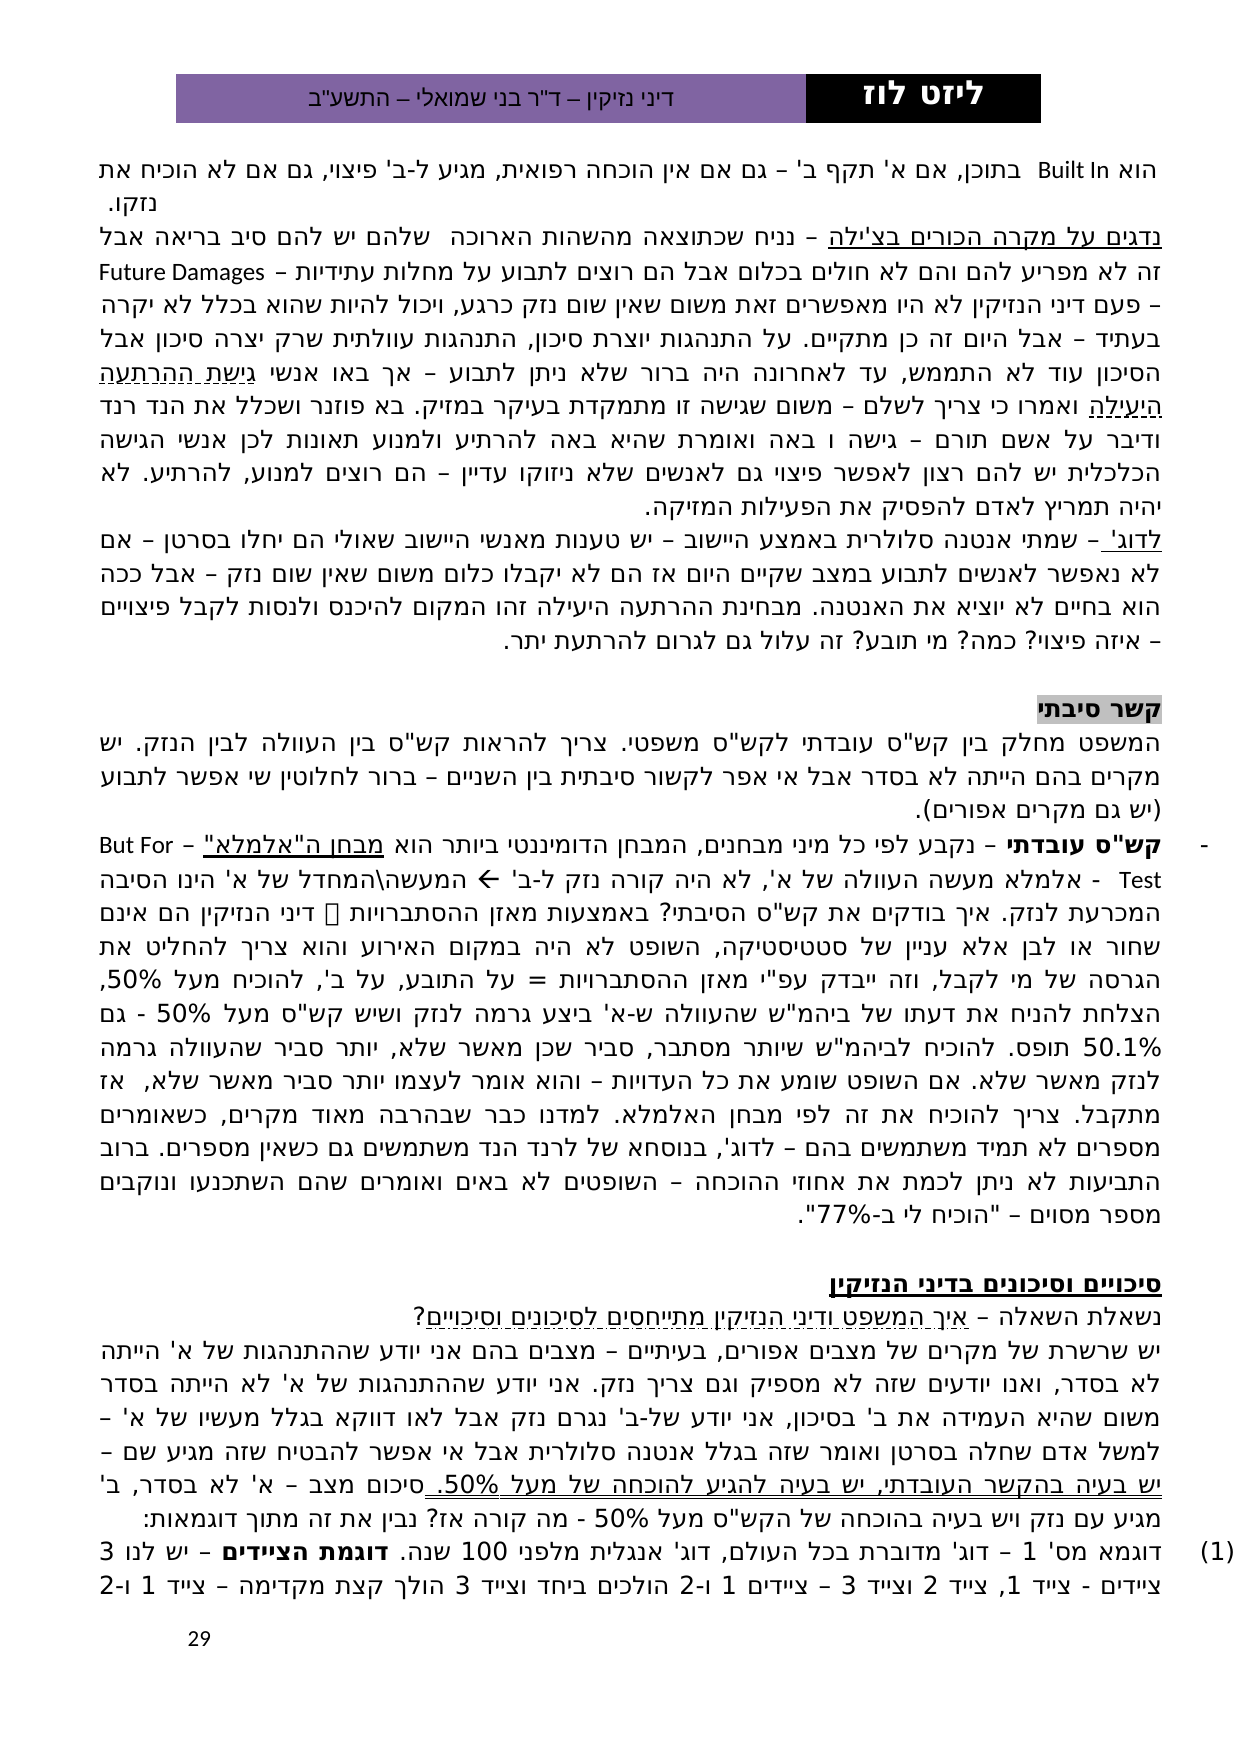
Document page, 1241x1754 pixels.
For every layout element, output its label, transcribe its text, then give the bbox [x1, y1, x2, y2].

list נשאלת השאלה – איך המשפט ודיני הנזיקין מתייחסים לסיכונים וסיכויים? [99, 1303, 1162, 1332]
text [99, 154, 1162, 218]
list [99, 1537, 1199, 1600]
text לדוג' – שמתי אנטנה סלולרית באמצע היישוב – יש טענות מאנשי היישוב שאולי הם יחלו בסרטן – אם לא נאפשר לאנשים לתבוע במצב שקיים היום אז הם לא יקבלו כלום משום שאין שום נזק – אבל ככה הוא בחיים לא יוציא את האנטנה. מבחינת ההרתעה היעילה זהו המקום להיכנס ולנסות לקבל פיצויים – איזה פיצוי? כמה? מי תובע? זה עלול גם לגרום להרתעת יתר. [99, 525, 1162, 655]
text נדגים על מקרה הכורים בצ'ילה – נניח שכתוצאה מהשהות הארוכה שלהם יש להם סיב בריאה אבל זה לא מפריע להם והם לא חולים בכלום אבל הם רוצים לתבוע על מחלות עתידיות – Future Damages – פעם דיני הנזיקין לא היו מאפשרים זאת משום שאין שום נזק כרגע, ויכול להיות שהוא בכלל לא יקרה בעתיד – אבל היום זה כן מתקיים. על התנהגות יוצרת סיכון, התנהגות עוולתית שרק יצרה סיכון אבל הסיכון עוד לא התממש, עד לאחרונה היה ברור שלא ניתן לתבוע – אך באו אנשי גישת ההרתעה היעילה ואמרו כי צריך לשלם – משום שגישה זו מתמקדת בעיקר במזיק. בא פוזנר ושכלל את הנד רנד ודיבר על אשם תורם – גישה ו באה ואומרת שהיא באה להרתיע ולמנוע תאונות לכן אנשי הגישה הכלכלית יש להם רצון לאפשר פיצוי גם לאנשים שלא ניזוקו עדיין – הם רוצים למנוע, להרתיע. לא יהיה תמריץ לאדם להפסיק את הפעילות המזיקה. [99, 222, 1162, 521]
list קש"ס עובדתי – נקבע לפי כל מיני מבחנים, המבחן הדומיננטי ביותר הוא מבחן ה"אלמלא" – But For Test - אלמלא מעשה העוולה של א', לא היה קורה נזק ל-ב' המעשה\המחדל של א' הינו הסיבה המכרעת לנזק. איך בודקים את קש"ס הסיבתי? באמצעות מאזן ההסתברויות דיני הנזיקין הם אינם שחור או לבן אלא עניין של סטטיסטיקה, השופט לא היה במקום האירוע והוא צריך להחליט את הגרסה של מי לקבל, וזה ייבדק עפ"י מאזן ההסתברויות = על התובע, על ב', להוכיח מעל 50%, הצלחת להניח את דעתו של ביהמ"ש שהעוולה ש-א' ביצע גרמה לנזק ושיש קש"ס מעל 50% - גם 50.1% תופס. להוכיח לביהמ"ש שיותר מסתבר, סביר שכן מאשר שלא, יותר סביר שהעוולה גרמה לנזק מאשר שלא. אם השופט שומע את כל העדויות – והוא אומר לעצמו יותר סביר מאשר שלא, אז מתקבל. צריך להוכיח את זה לפי מבחן האלמלא. למדנו כבר שבהרבה מאוד מקרים, כשאומרים מספרים לא תמיד משתמשים בהם – לדוג', בנוסחא של לרנד הנד משתמשים גם כשאין מספרים. ברוב התביעות לא ניתן לכמת את אחוזי ההוכחה – השופטים לא באים ואומרים שהם השתכנעו ונוקבים מספר מסוים – "הוכיח לי ב-77%". [99, 829, 1199, 1230]
list יש שרשרת של מקרים של מצבים אפורים, בעיתיים – מצבים בהם אני יודע שההתנהגות של א' הייתה לא בסדר, ואנו יודעים שזה לא מספיק וגם צריך נזק. אני יודע שההתנהגות של א' לא הייתה בסדר משום שהיא העמידה את ב' בסיכון, אני יודע של-ב' נגרם נזק אבל לאו דווקא בגלל מעשיו של א' – למשל אדם שחלה בסרטן ואומר שזה בגלל אנטנה סלולרית אבל אי אפשר להבטיח שזה מגיע שם – יש בעיה בהקשר העובדתי, יש בעיה להגיע להוכחה של מעל 50%. סיכום מצב – א' לא בסדר, ב' מגיע עם נזק ויש בעיה בהוכחה של הקש"ס מעל 50% - מה קורה אז? נבין את זה מתוך דוגמאות: [99, 1336, 1162, 1533]
text המשפט מחלק בין קש"ס עובדתי לקש"ס משפטי. צריך להראות קש"ס בין העוולה לבין הנזק. יש מקרים בהם הייתה לא בסדר אבל אי אפר לקשור סיבתית בין השניים – ברור לחלוטין שי אפשר לתבוע (יש גם מקרים אפורים). [99, 728, 1162, 824]
text קשר סיבתי [99, 694, 1162, 724]
list סיכויים וסיכונים בדיני הנזיקין [99, 1269, 1162, 1298]
